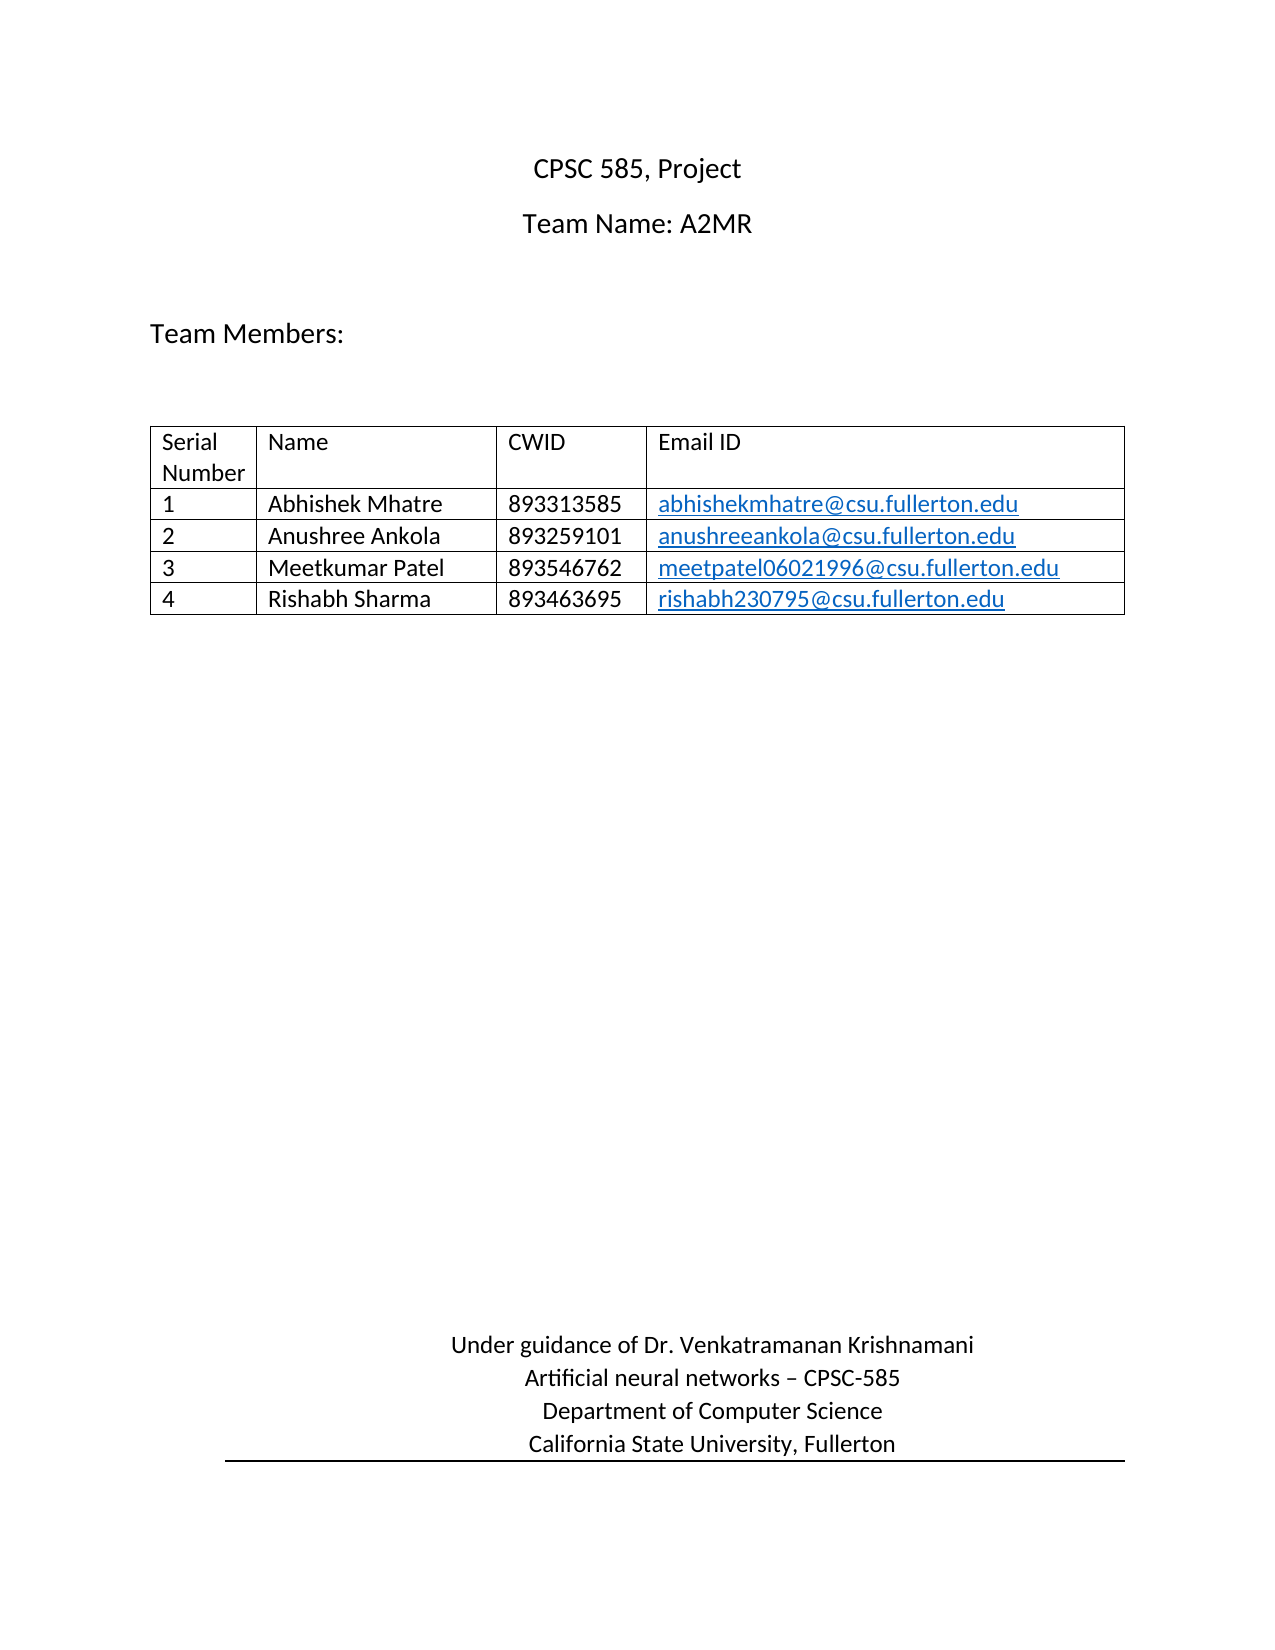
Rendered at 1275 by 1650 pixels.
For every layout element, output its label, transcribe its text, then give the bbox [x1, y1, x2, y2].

table_cell 893313585 [497, 489, 646, 519]
text Team Name: A2MR [150, 205, 1125, 241]
table_cell abhishekmhatre@csu.fullerton.edu [647, 489, 1124, 519]
table_cell Anushree Ankola [257, 520, 496, 551]
table_header Email ID [647, 427, 1124, 488]
table_cell rishabh230795@csu.fullerton.edu [647, 583, 1124, 614]
text California State University, Fullerton [225, 1428, 1125, 1460]
table_header CWID [497, 427, 646, 488]
table_cell 893463695 [497, 583, 646, 614]
table_cell 4 [151, 583, 256, 614]
table_cell anushreeankola@csu.fullerton.edu [647, 520, 1124, 551]
table_cell 2 [151, 520, 256, 551]
table_cell Meetkumar Patel [257, 552, 496, 582]
text Artificial neural networks – CPSC-585 [225, 1362, 1125, 1393]
table_header Serial Number [151, 427, 256, 488]
table_cell Rishabh Sharma [257, 583, 496, 614]
table_cell 893259101 [497, 520, 646, 551]
text Department of Computer Science [225, 1395, 1125, 1426]
text Under guidance of Dr. Venkatramanan Krishnamani [225, 1329, 1125, 1360]
table_cell Abhishek Mhatre [257, 489, 496, 519]
table_cell 3 [151, 552, 256, 582]
text Team Members: [150, 315, 1125, 351]
table_cell meetpatel06021996@csu.fullerton.edu [647, 552, 1124, 582]
table_cell 893546762 [497, 552, 646, 582]
table_cell 1 [151, 489, 256, 519]
text CPSC 585, Project [150, 150, 1125, 186]
table_header Name [257, 427, 496, 488]
